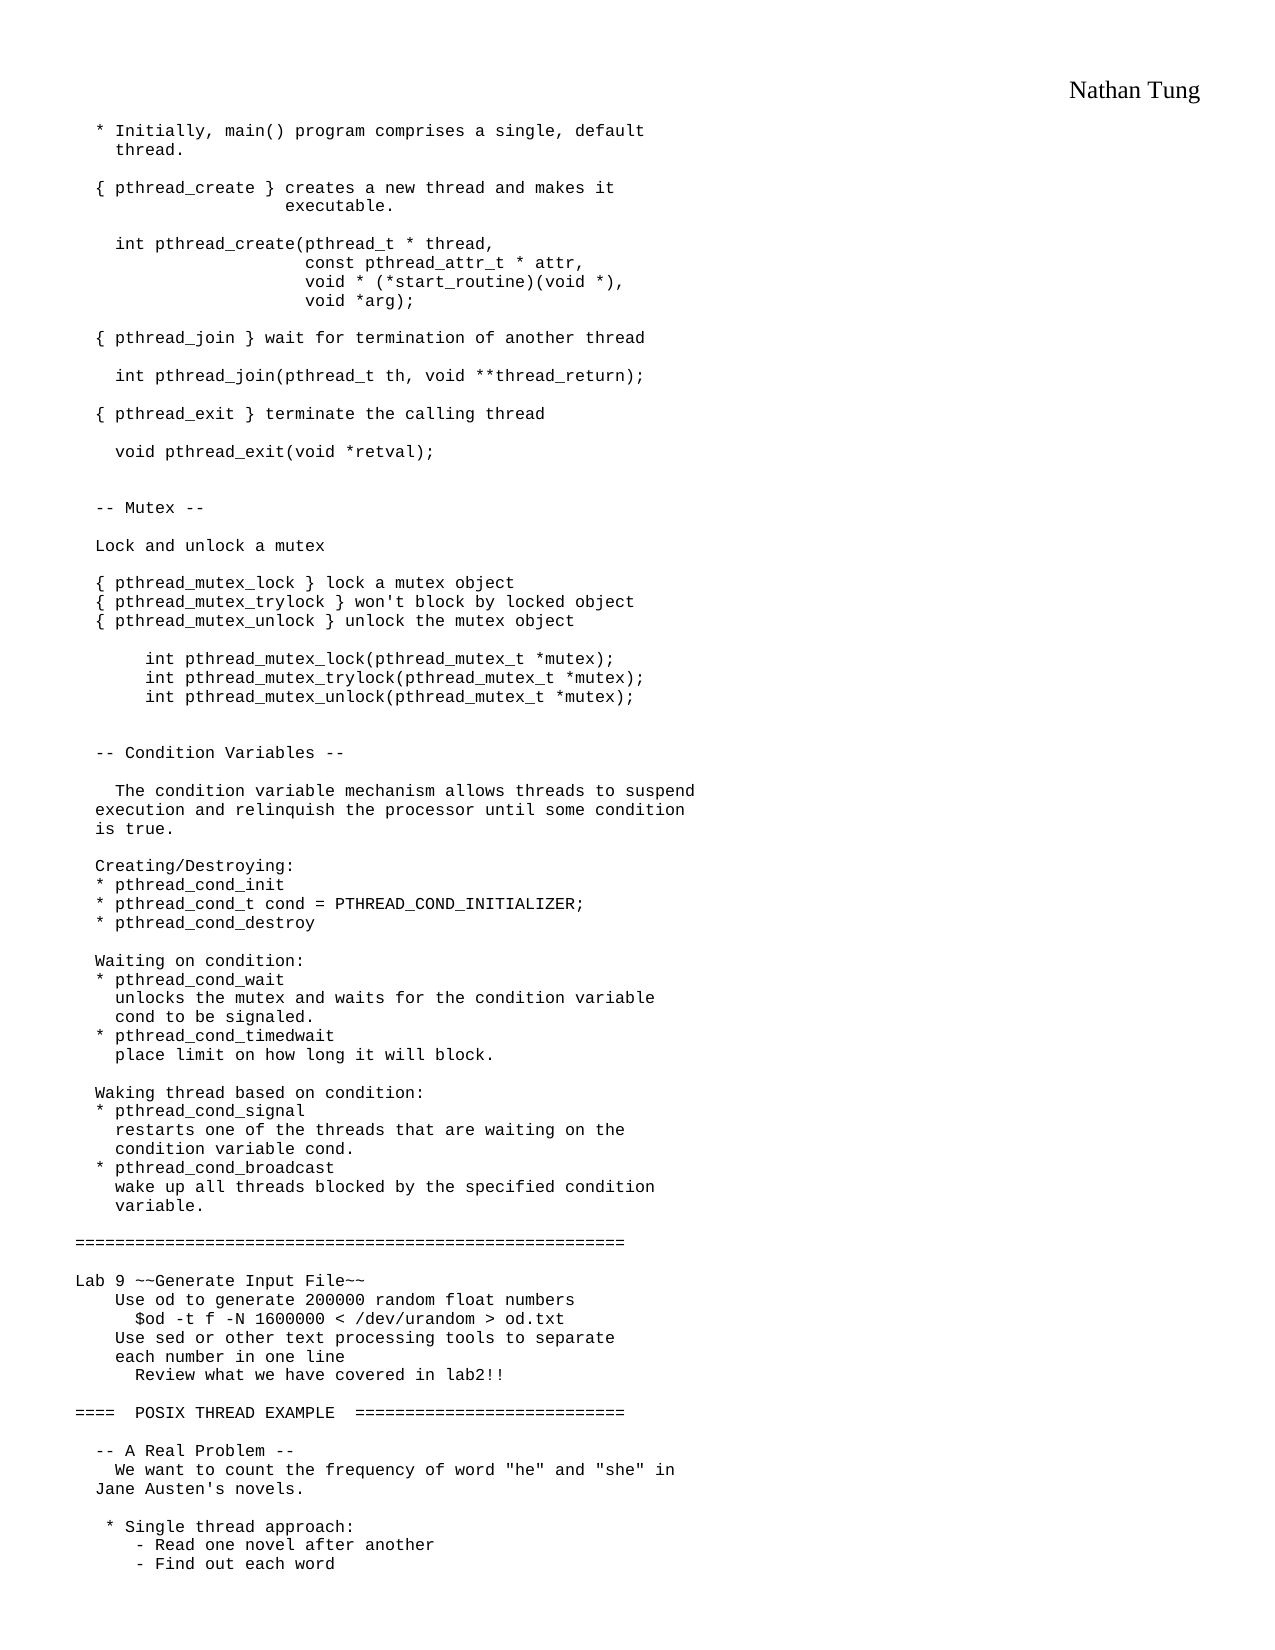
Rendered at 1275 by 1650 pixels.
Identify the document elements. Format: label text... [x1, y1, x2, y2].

text int pthread_join(pthread_t th, void **thread_return); [75, 368, 1200, 387]
text Use sed or other text processing tools to separate [75, 1329, 1200, 1348]
text is true. [75, 820, 1200, 839]
text const pthread_attr_t * attr, [75, 254, 1200, 273]
text Lab 9 ~~Generate Input File~~ [75, 1273, 1200, 1292]
text each number in one line [75, 1348, 1200, 1367]
text int pthread_mutex_trylock(pthread_mutex_t *mutex); [75, 669, 1200, 688]
text * pthread_cond_timedwait [75, 1028, 1200, 1046]
text -- Mutex -- [75, 500, 1200, 518]
text Creating/Destroying: [75, 858, 1200, 877]
text variable. [75, 1197, 1200, 1216]
text * Single thread approach: [75, 1518, 1200, 1537]
text void * (*start_routine)(void *), [75, 273, 1200, 292]
text ======================================================= [75, 1235, 1200, 1254]
text execution and relinquish the processor until some condition [75, 801, 1200, 820]
text Use od to generate 200000 random float numbers [75, 1292, 1200, 1310]
text restarts one of the threads that are waiting on the [75, 1122, 1200, 1141]
text We want to count the frequency of word "he" and "she" in [75, 1462, 1200, 1480]
text Lock and unlock a mutex [75, 537, 1200, 556]
text thread. [75, 141, 1200, 160]
text Waking thread based on condition: [75, 1084, 1200, 1103]
text void pthread_exit(void *retval); [75, 443, 1200, 462]
text { pthread_exit } terminate the calling thread [75, 405, 1200, 424]
text The condition variable mechanism allows threads to suspend [75, 782, 1200, 801]
text { pthread_mutex_trylock } won't block by locked object [75, 594, 1200, 613]
text wake up all threads blocked by the specified condition [75, 1178, 1200, 1197]
text * pthread_cond_init [75, 877, 1200, 896]
text * pthread_cond_wait [75, 971, 1200, 990]
text unlocks the mutex and waits for the condition variable [75, 990, 1200, 1009]
text { pthread_join } wait for termination of another thread [75, 330, 1200, 349]
text executable. [75, 198, 1200, 217]
text -- Condition Variables -- [75, 745, 1200, 764]
text * Initially, main() program comprises a single, default [75, 123, 1200, 141]
text cond to be signaled. [75, 1009, 1200, 1028]
text int pthread_mutex_unlock(pthread_mutex_t *mutex); [75, 688, 1200, 707]
text - Find out each word [75, 1556, 1200, 1575]
text void *arg); [75, 292, 1200, 311]
text -- A Real Problem -- [75, 1443, 1200, 1462]
text { pthread_mutex_lock } lock a mutex object [75, 575, 1200, 594]
text ==== POSIX THREAD EXAMPLE =========================== [75, 1405, 1200, 1424]
text - Read one novel after another [75, 1537, 1200, 1556]
text * pthread_cond_t cond = PTHREAD_COND_INITIALIZER; [75, 896, 1200, 914]
text $od -t f -N 1600000 < /dev/urandom > od.txt [75, 1310, 1200, 1329]
text { pthread_mutex_unlock } unlock the mutex object [75, 613, 1200, 632]
text condition variable cond. [75, 1141, 1200, 1159]
text Waiting on condition: [75, 952, 1200, 971]
text Review what we have covered in lab2!! [75, 1367, 1200, 1386]
text int pthread_mutex_lock(pthread_mutex_t *mutex); [75, 651, 1200, 669]
text * pthread_cond_signal [75, 1103, 1200, 1122]
text Jane Austen's novels. [75, 1480, 1200, 1499]
text place limit on how long it will block. [75, 1046, 1200, 1065]
text * pthread_cond_destroy [75, 914, 1200, 933]
text int pthread_create(pthread_t * thread, [75, 236, 1200, 254]
text { pthread_create } creates a new thread and makes it [75, 179, 1200, 198]
text * pthread_cond_broadcast [75, 1159, 1200, 1178]
